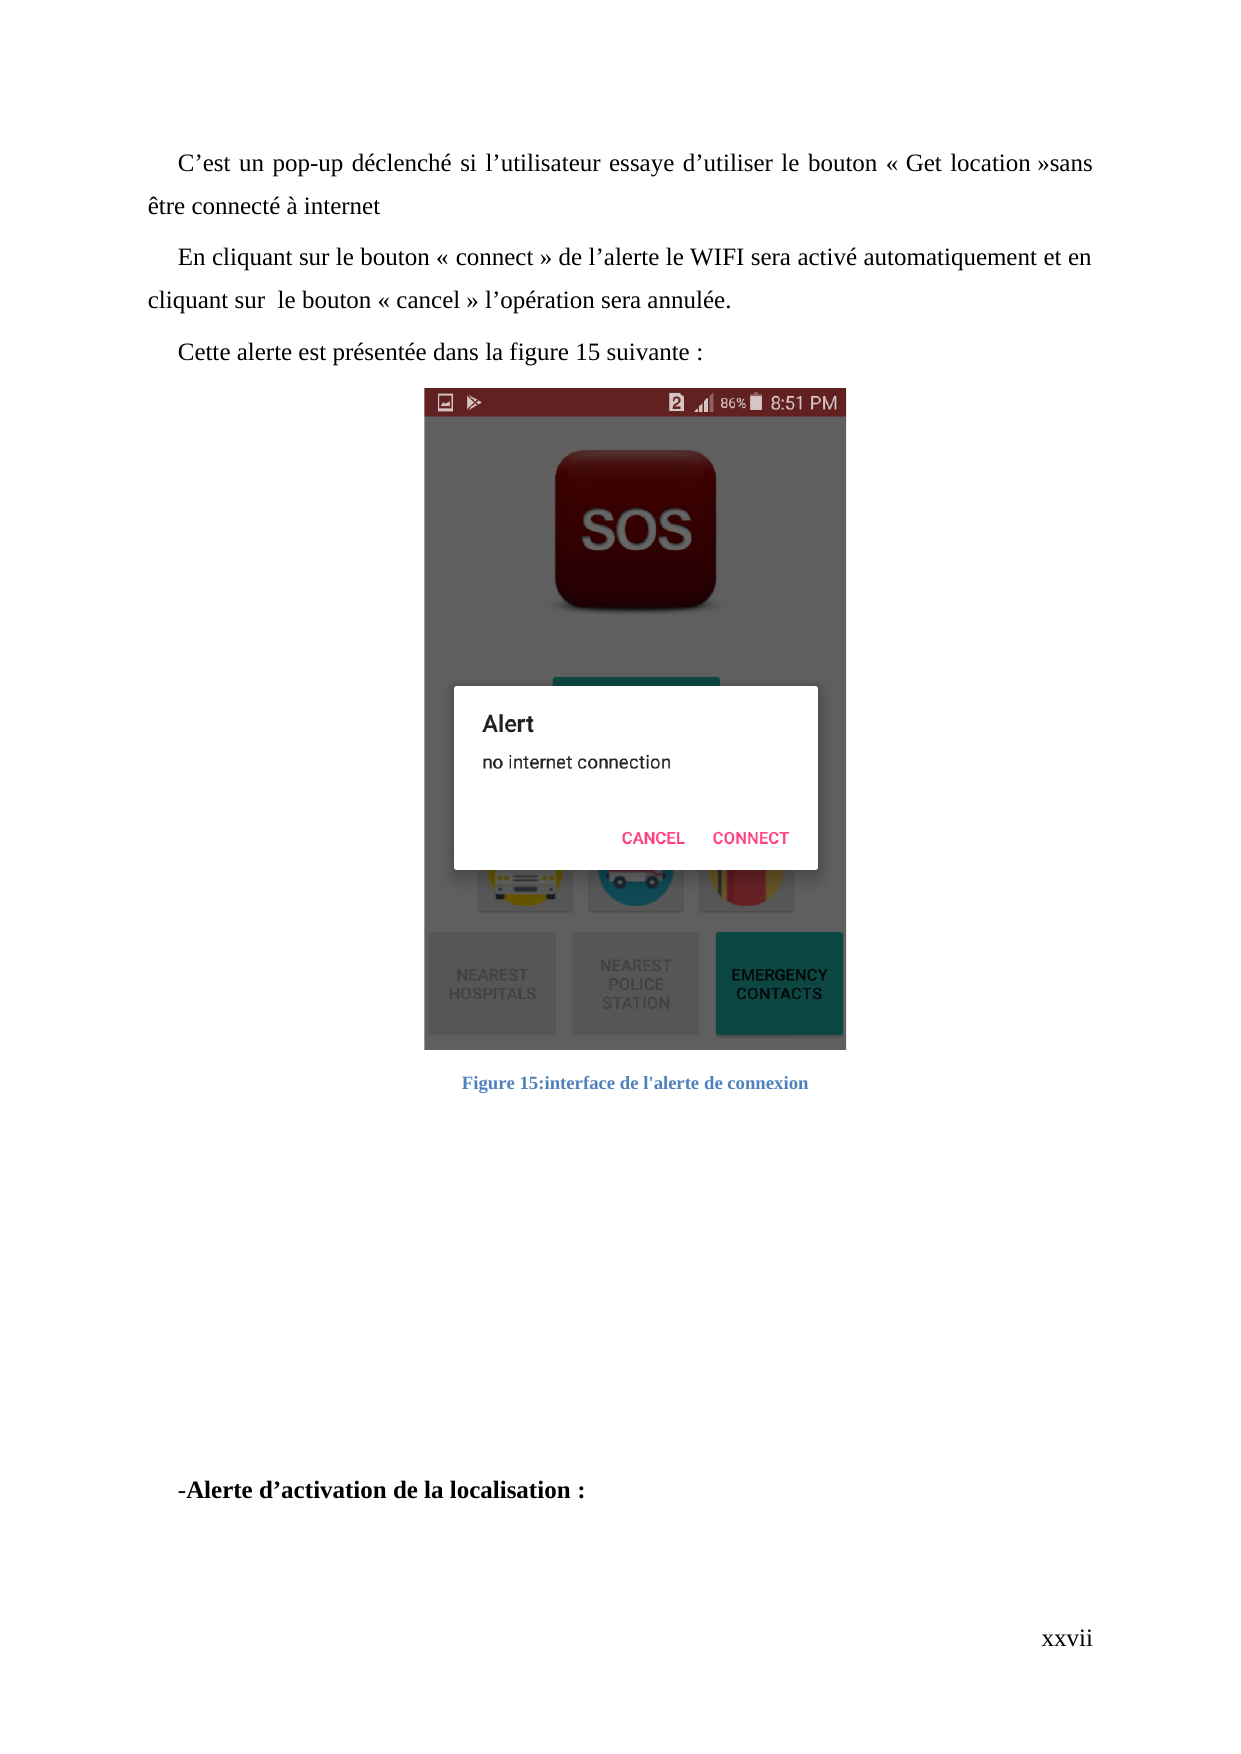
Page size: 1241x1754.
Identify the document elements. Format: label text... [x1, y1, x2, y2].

text En cliquant sur le bouton « connect » de l’alerte le WIFI sera activé automatiquement et en cliquant sur le bouton « cancel » l’opération sera annulée. [148, 242, 1093, 314]
text -Alerte d’activation de la localisation : [148, 1475, 1093, 1503]
text Figure 15:interface de l'alerte de connexion [148, 1072, 1093, 1094]
text C’est un pop-up déclenché si l’utilisateur essaye d’utiliser le bouton « Get location »sans être connecté à internet [148, 148, 1093, 219]
picture [424, 388, 847, 1050]
text Cette alerte est présentée dans la figure 15 suivante : [148, 337, 1093, 366]
